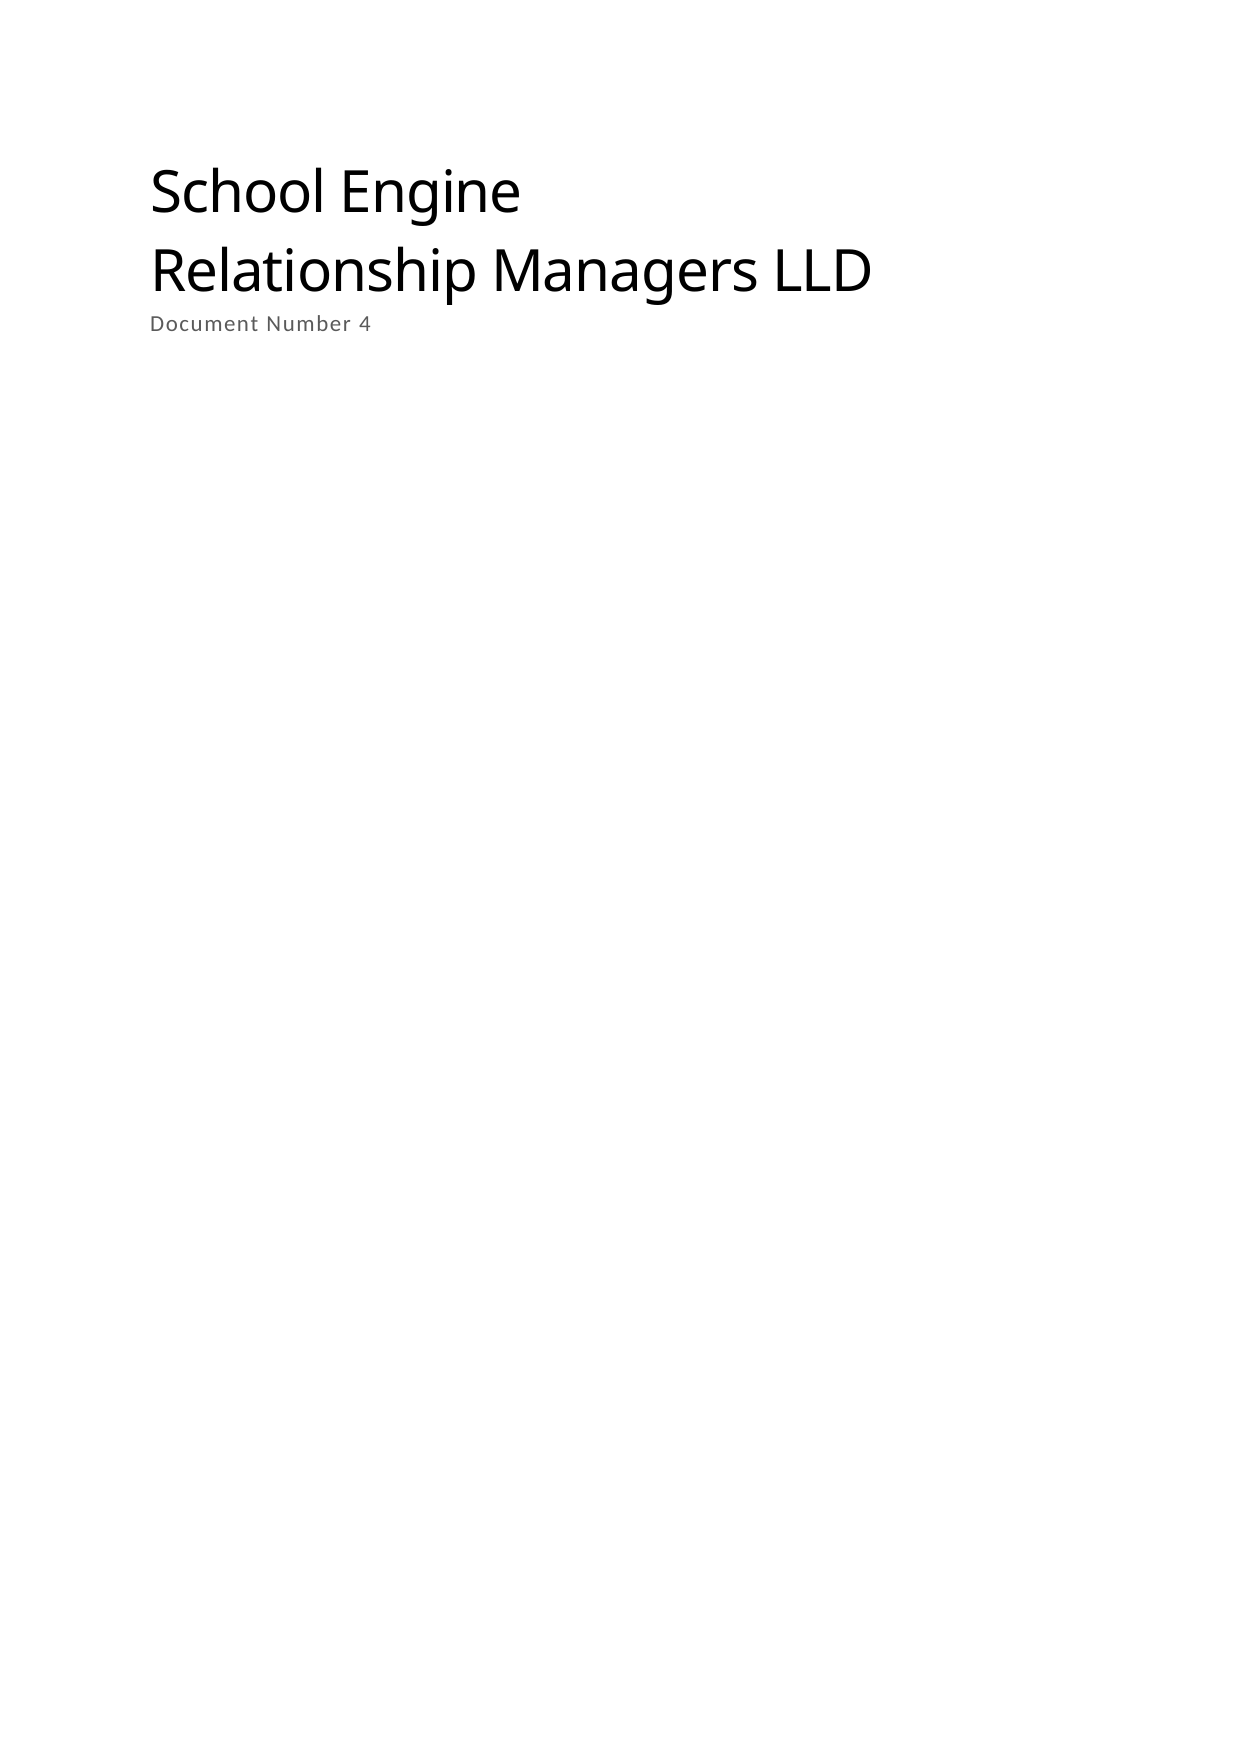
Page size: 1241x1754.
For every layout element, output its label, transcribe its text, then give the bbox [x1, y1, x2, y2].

title Relationship Managers LLD [150, 229, 1090, 309]
subtitle Document Number 4 [150, 309, 1090, 337]
title School Engine [150, 150, 1090, 229]
